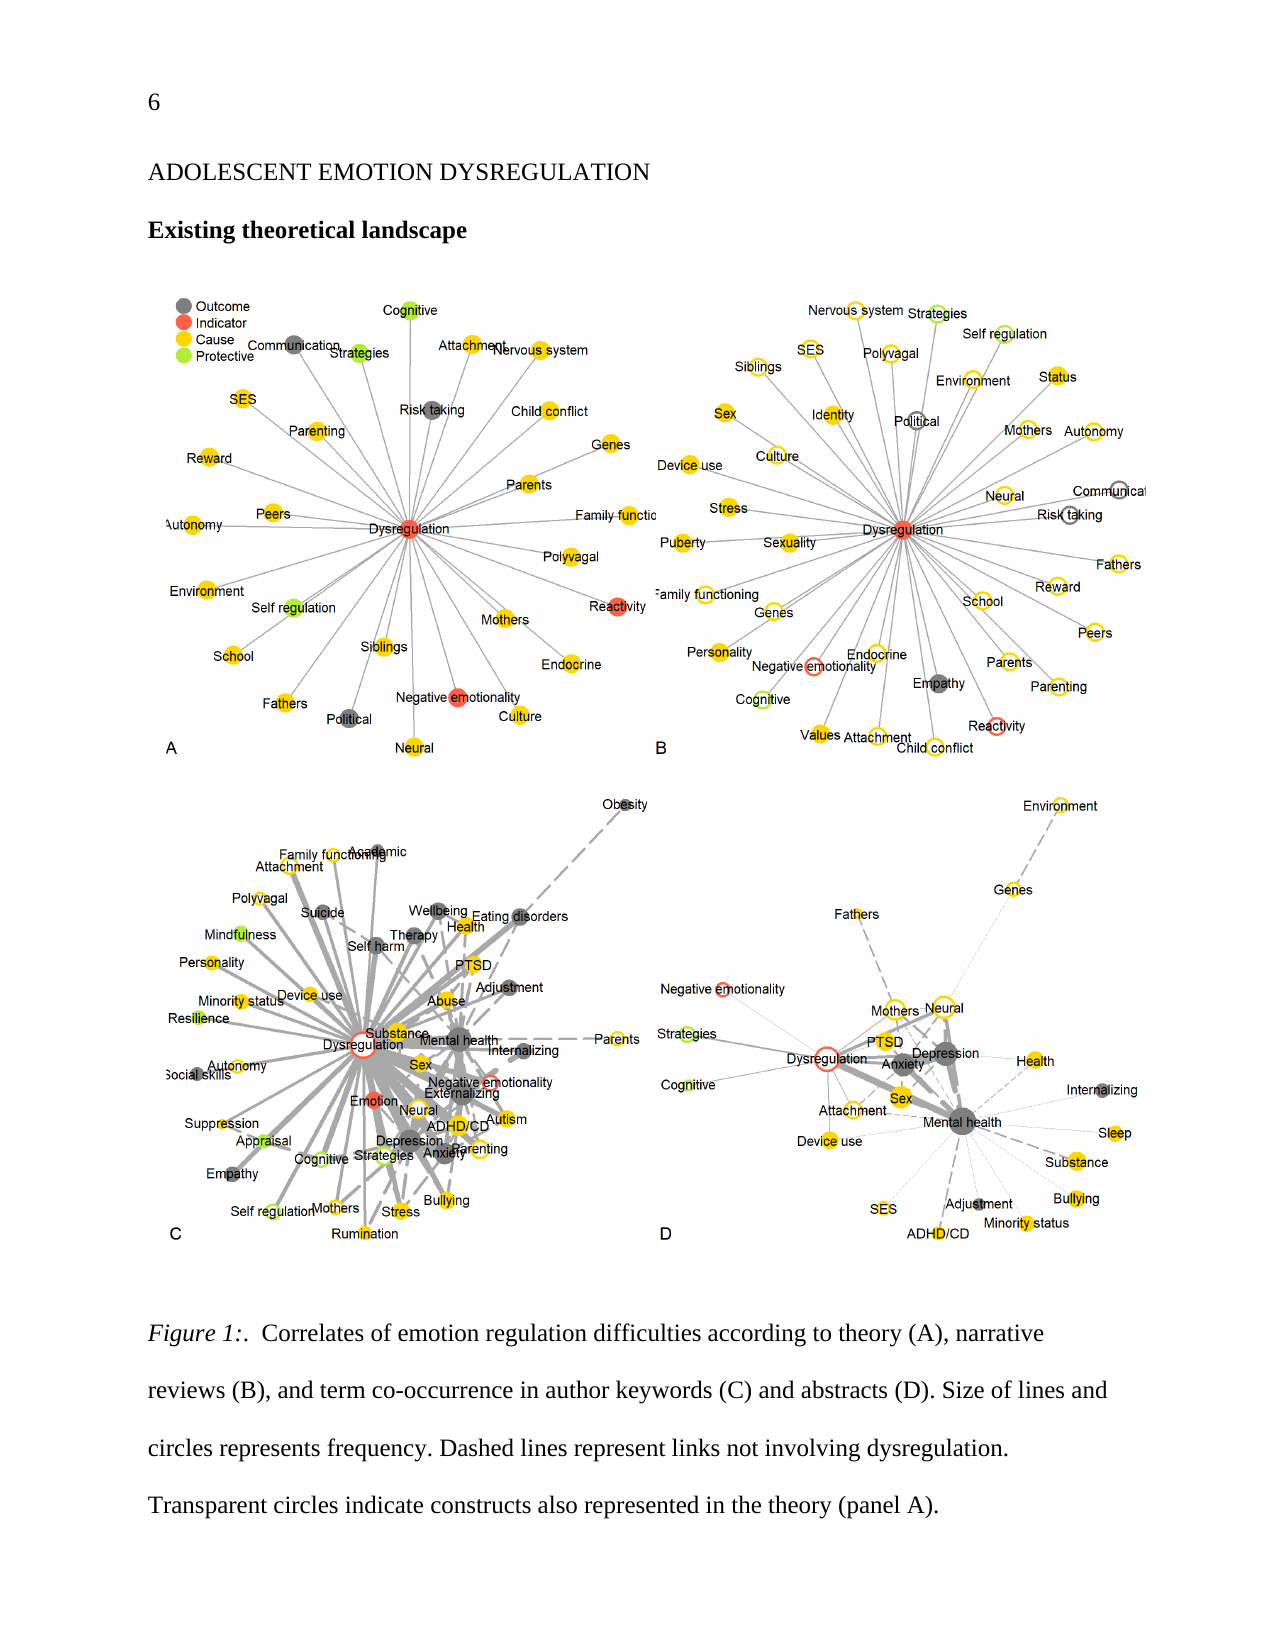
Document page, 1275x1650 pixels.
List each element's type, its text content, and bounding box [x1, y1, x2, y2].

text Figure 1:. Correlates of emotion regulation difficulties according to theory (A), narrative reviews (B), and term co-occurrence in author keywords (C) and abstracts (D). Size of lines and circles represents frequency. Dashed lines represent links not involving dysregulation. Transparent circles indicate constructs also represented in the theory (panel A). [148, 1318, 1127, 1519]
picture [166, 285, 1146, 1264]
subtitle Existing theoretical landscape [148, 215, 1127, 244]
